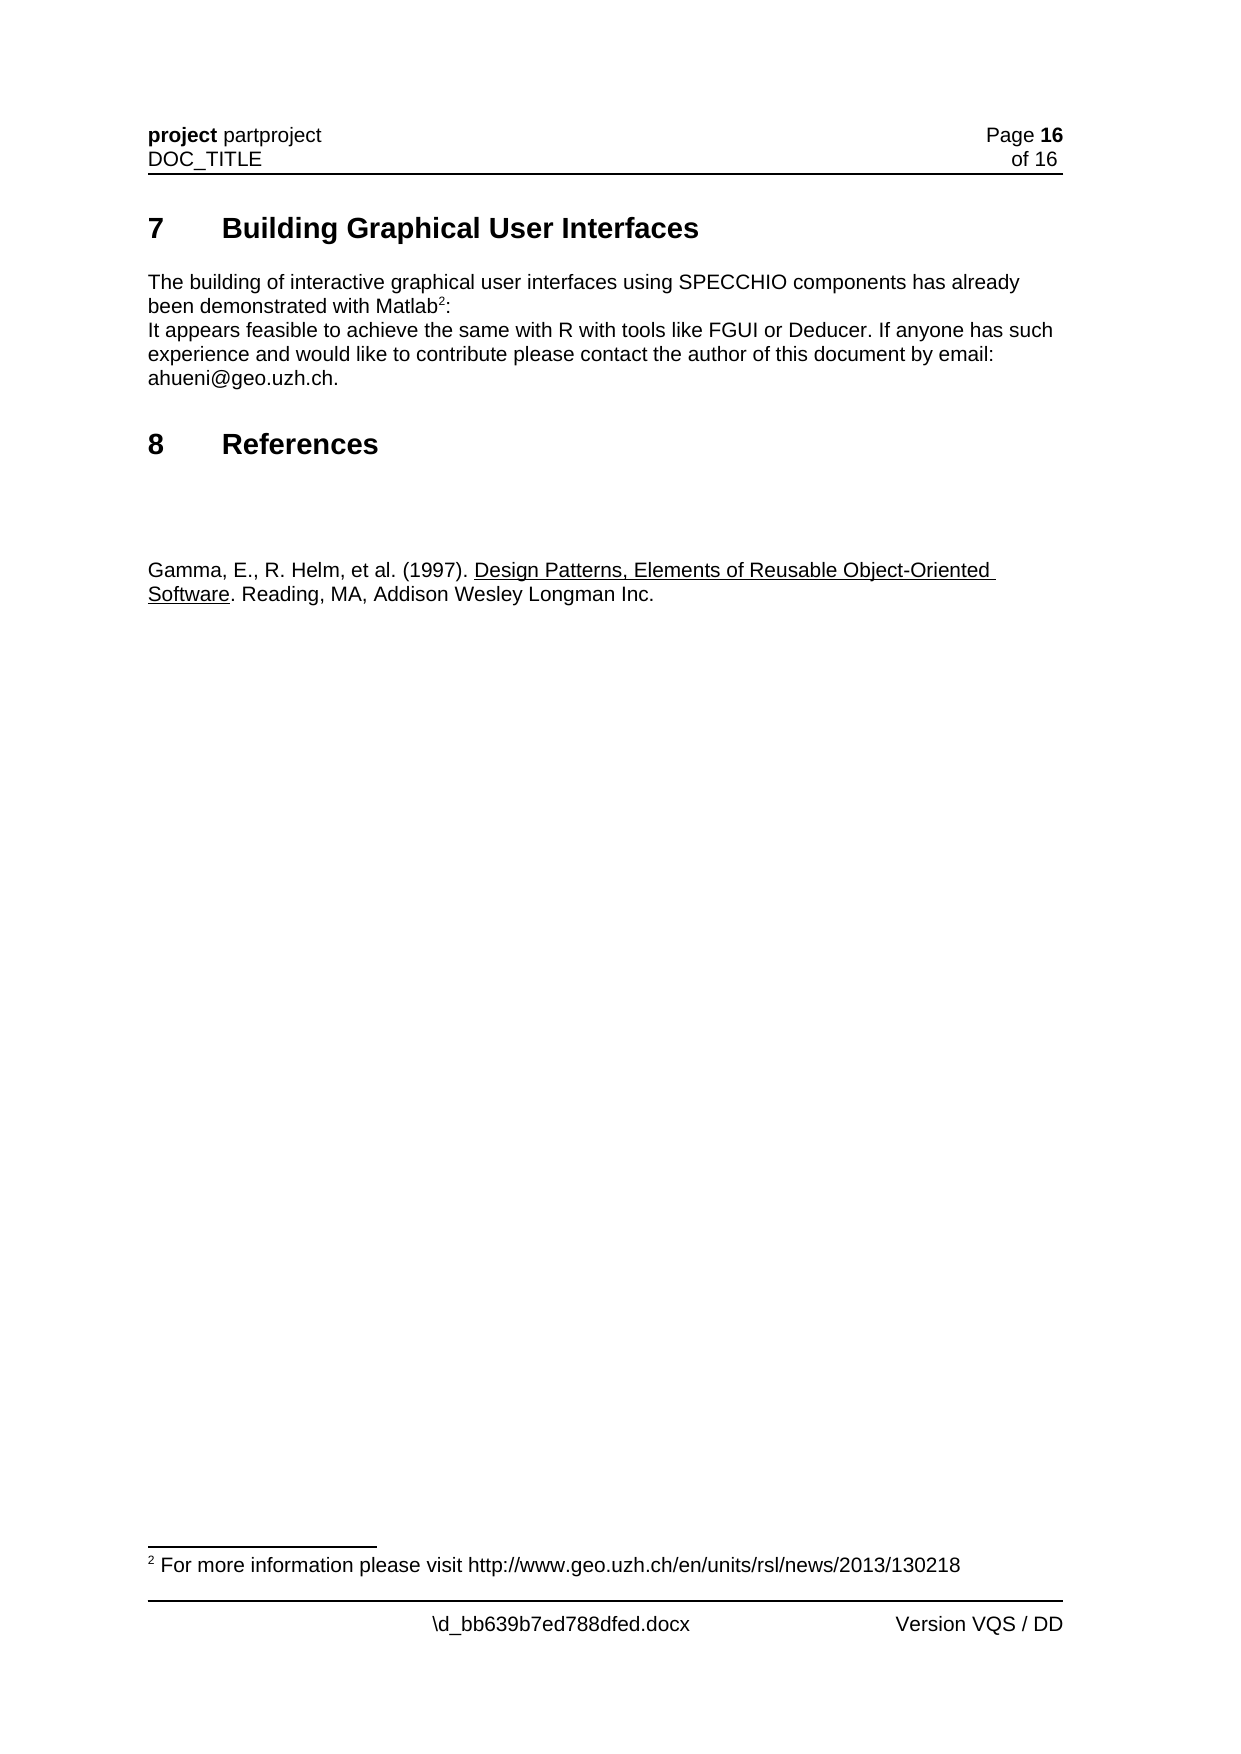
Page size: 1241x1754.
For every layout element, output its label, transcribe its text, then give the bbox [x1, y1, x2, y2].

subtitle References [148, 427, 1063, 461]
subtitle Building Graphical User Interfaces [148, 211, 1063, 245]
text Gamma, E., R. Helm, et al. (1997). Design Patterns, Elements of Reusable Object-Oriented Software. Reading, MA, Addison Wesley Longman Inc. [148, 558, 1063, 606]
text It appears feasible to achieve the same with R with tools like FGUI or Deducer. If anyone has such experience and would like to contribute please contact the author of this document by email: ahueni@geo.uzh.ch. [148, 318, 1063, 390]
text The building of interactive graphical user interfaces using SPECCHIO components has already been demonstrated with Matlab: [148, 270, 1063, 318]
